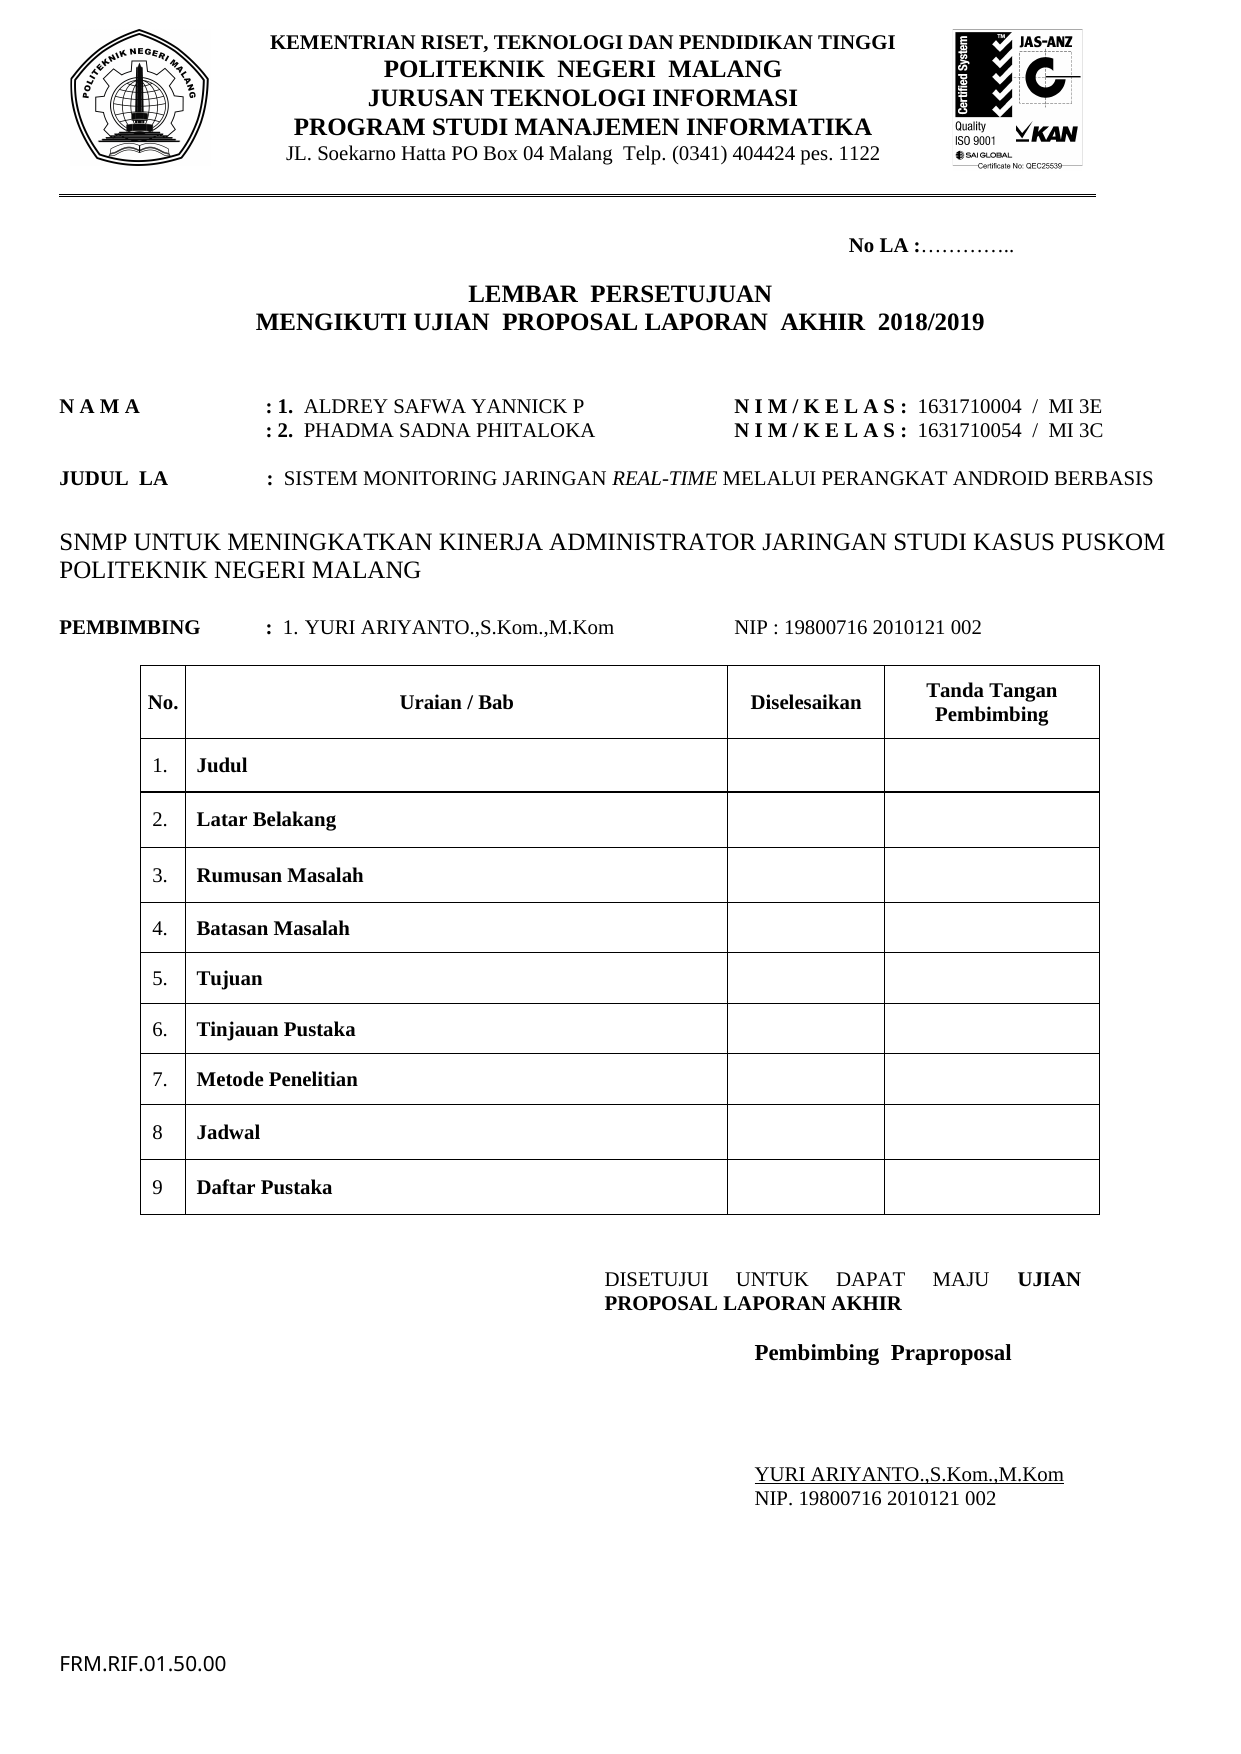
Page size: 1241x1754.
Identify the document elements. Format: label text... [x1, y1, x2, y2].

table_cell [728, 1105, 884, 1159]
table_header Uraian / Bab [186, 666, 727, 738]
table_cell Judul [186, 739, 727, 791]
table_cell Tinjauan Pustaka [186, 1004, 727, 1053]
text PEMBIMBING : 1. YURI ARIYANTO.,S.Kom.,M.Kom NIP : 19800716 2010121 002 [59, 615, 1181, 639]
table_cell 7. [141, 1054, 185, 1104]
table_cell 2. [141, 793, 185, 847]
table_cell Jadwal [186, 1105, 727, 1159]
table_cell Batasan Masalah [186, 903, 727, 952]
table_cell [728, 848, 884, 902]
table_cell [885, 739, 1099, 791]
table_header No. [141, 666, 185, 738]
table_cell [885, 848, 1099, 902]
text : 2. PHADMA SADNA PHITALOKA N I M / K E L A S : 1631710054 / MI 3C [59, 418, 1181, 442]
subtitle SNMP UNTUK MENINGKATKAN KINERJA ADMINISTRATOR JARINGAN STUDI KASUS PUSKOM POLITEKNIK NEGERI MALANG [59, 527, 1181, 584]
table_cell [885, 793, 1099, 847]
table_cell [728, 739, 884, 791]
text N A M A : 1. ALDREY SAFWA YANNICK P N I M / K E L A S : 1631710004 / MI 3E [59, 394, 1181, 418]
table_cell 1. [141, 739, 185, 791]
title LEMBAR PERSETUJUAN [59, 279, 1181, 307]
table_header Diselesaikan [728, 666, 884, 738]
table_cell 4. [141, 903, 185, 952]
table_cell 8 [141, 1105, 185, 1159]
table_cell [728, 793, 884, 847]
text MENGIKUTI UJIAN PROPOSAL LAPORAN AKHIR 2018/2019 [59, 307, 1181, 336]
table_cell Metode Penelitian [186, 1054, 727, 1104]
picture [70, 29, 211, 166]
table_cell [885, 953, 1099, 1003]
table_cell 3. [141, 848, 185, 902]
table_cell Rumusan Masalah [186, 848, 727, 902]
table_cell [728, 1160, 884, 1214]
text JUDUL LA : SISTEM MONITORING JARINGAN REAL-TIME MELALUI PERANGKAT ANDROID BERBASIS [59, 466, 1181, 490]
table_cell [885, 1105, 1099, 1159]
table_cell 5. [141, 953, 185, 1003]
table_cell Daftar Pustaka [186, 1160, 727, 1214]
table_cell 9 [141, 1160, 185, 1214]
table_cell [885, 1160, 1099, 1214]
table_cell [885, 903, 1099, 952]
table_cell [728, 903, 884, 952]
table_cell [728, 953, 884, 1003]
table_cell 6. [141, 1004, 185, 1053]
table_cell [728, 1054, 884, 1104]
table_header Tanda Tangan Pembimbing [885, 666, 1099, 738]
table_cell Tujuan [186, 953, 727, 1003]
table_cell [885, 1004, 1099, 1053]
table_cell [728, 1004, 884, 1053]
table_cell [885, 1054, 1099, 1104]
table_cell Latar Belakang [186, 793, 727, 847]
